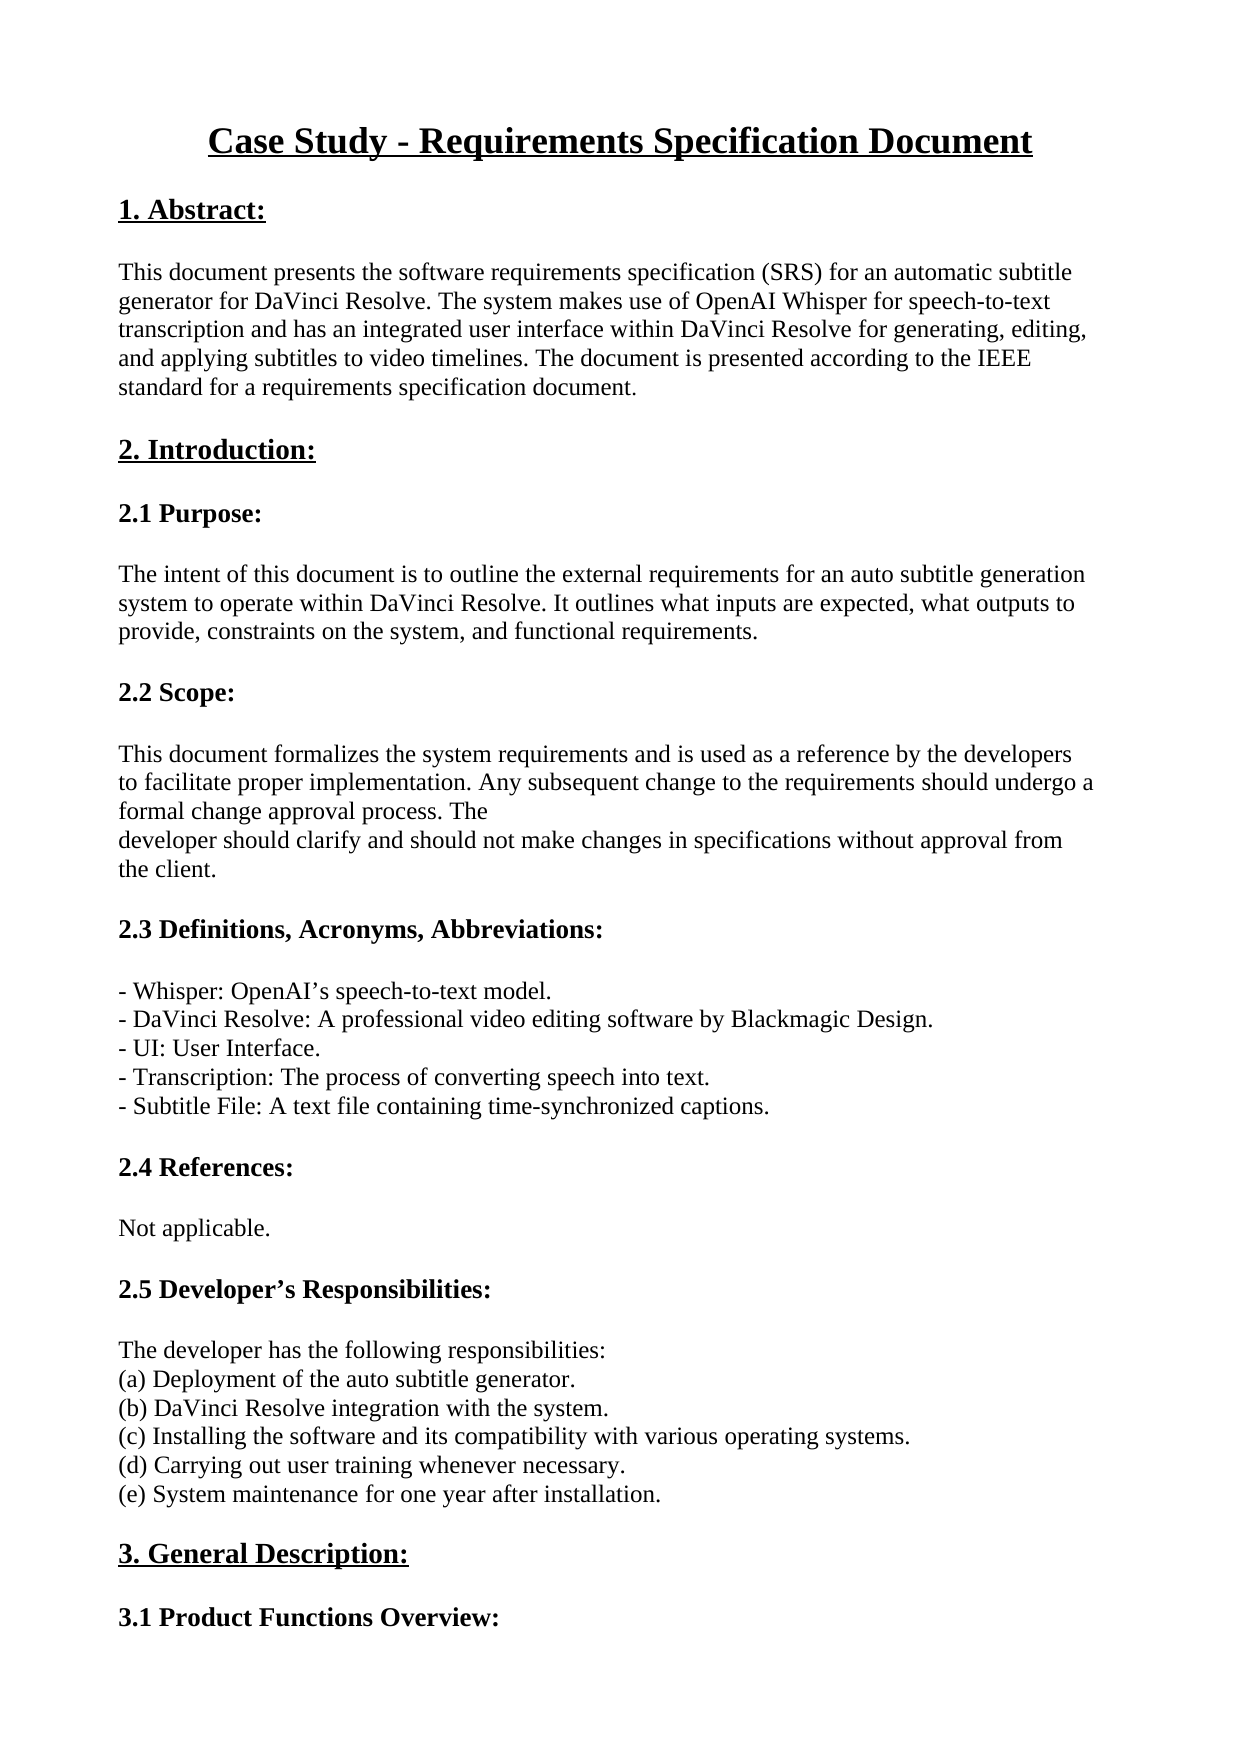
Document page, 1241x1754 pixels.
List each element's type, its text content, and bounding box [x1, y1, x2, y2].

text The developer has the following responsibilities: (a) Deployment of the auto subtitle generator. (b) DaVinci Resolve integration with the system. (c) Installing the software and its compatibility with various operating systems. (d) Carrying out user training whenever necessary. (e) System maintenance for one year after installation. [118, 1335, 1122, 1508]
text This document presents the software requirements specification (SRS) for an automatic subtitle generator for DaVinci Resolve. The system makes use of OpenAI Whisper for speech-to-text transcription and has an integrated user interface within DaVinci Resolve for generating, editing, and applying subtitles to video timelines. The document is presented according to the IEEE standard for a requirements specification document. [118, 257, 1122, 401]
text The intent of this document is to outline the external requirements for an auto subtitle generation system to operate within DaVinci Resolve. It outlines what inputs are expected, what outputs to provide, constraints on the system, and functional requirements. [118, 559, 1122, 645]
text 2.1 Purpose: [118, 497, 1122, 528]
text Case Study - Requirements Specification Document [118, 118, 1122, 161]
text 2.2 Scope: [118, 676, 1122, 707]
text 3. General Description: [118, 1536, 1122, 1570]
text 1. Abstract: [118, 192, 1122, 226]
text Not applicable. [118, 1213, 1122, 1242]
text - Whisper: OpenAI’s speech-to-text model. [118, 976, 1122, 1004]
text 2.4 References: [118, 1151, 1122, 1182]
text - UI: User Interface. [118, 1033, 1122, 1062]
text 3.1 Product Functions Overview: [118, 1601, 1122, 1632]
text 2.5 Developer’s Responsibilities: [118, 1273, 1122, 1304]
text - DaVinci Resolve: A professional video editing software by Blackmagic Design. [118, 1004, 1122, 1033]
text - Subtitle File: A text file containing time-synchronized captions. [118, 1091, 1122, 1119]
text 2.3 Definitions, Acronyms, Abbreviations: [118, 913, 1122, 945]
text - Transcription: The process of converting speech into text. [118, 1062, 1122, 1091]
text This document formalizes the system requirements and is used as a reference by the developers to facilitate proper implementation. Any subsequent change to the requirements should undergo a formal change approval process. The developer should clarify and should not make changes in specifications without approval from the client. [118, 739, 1122, 882]
text 2. Introduction: [118, 432, 1122, 466]
